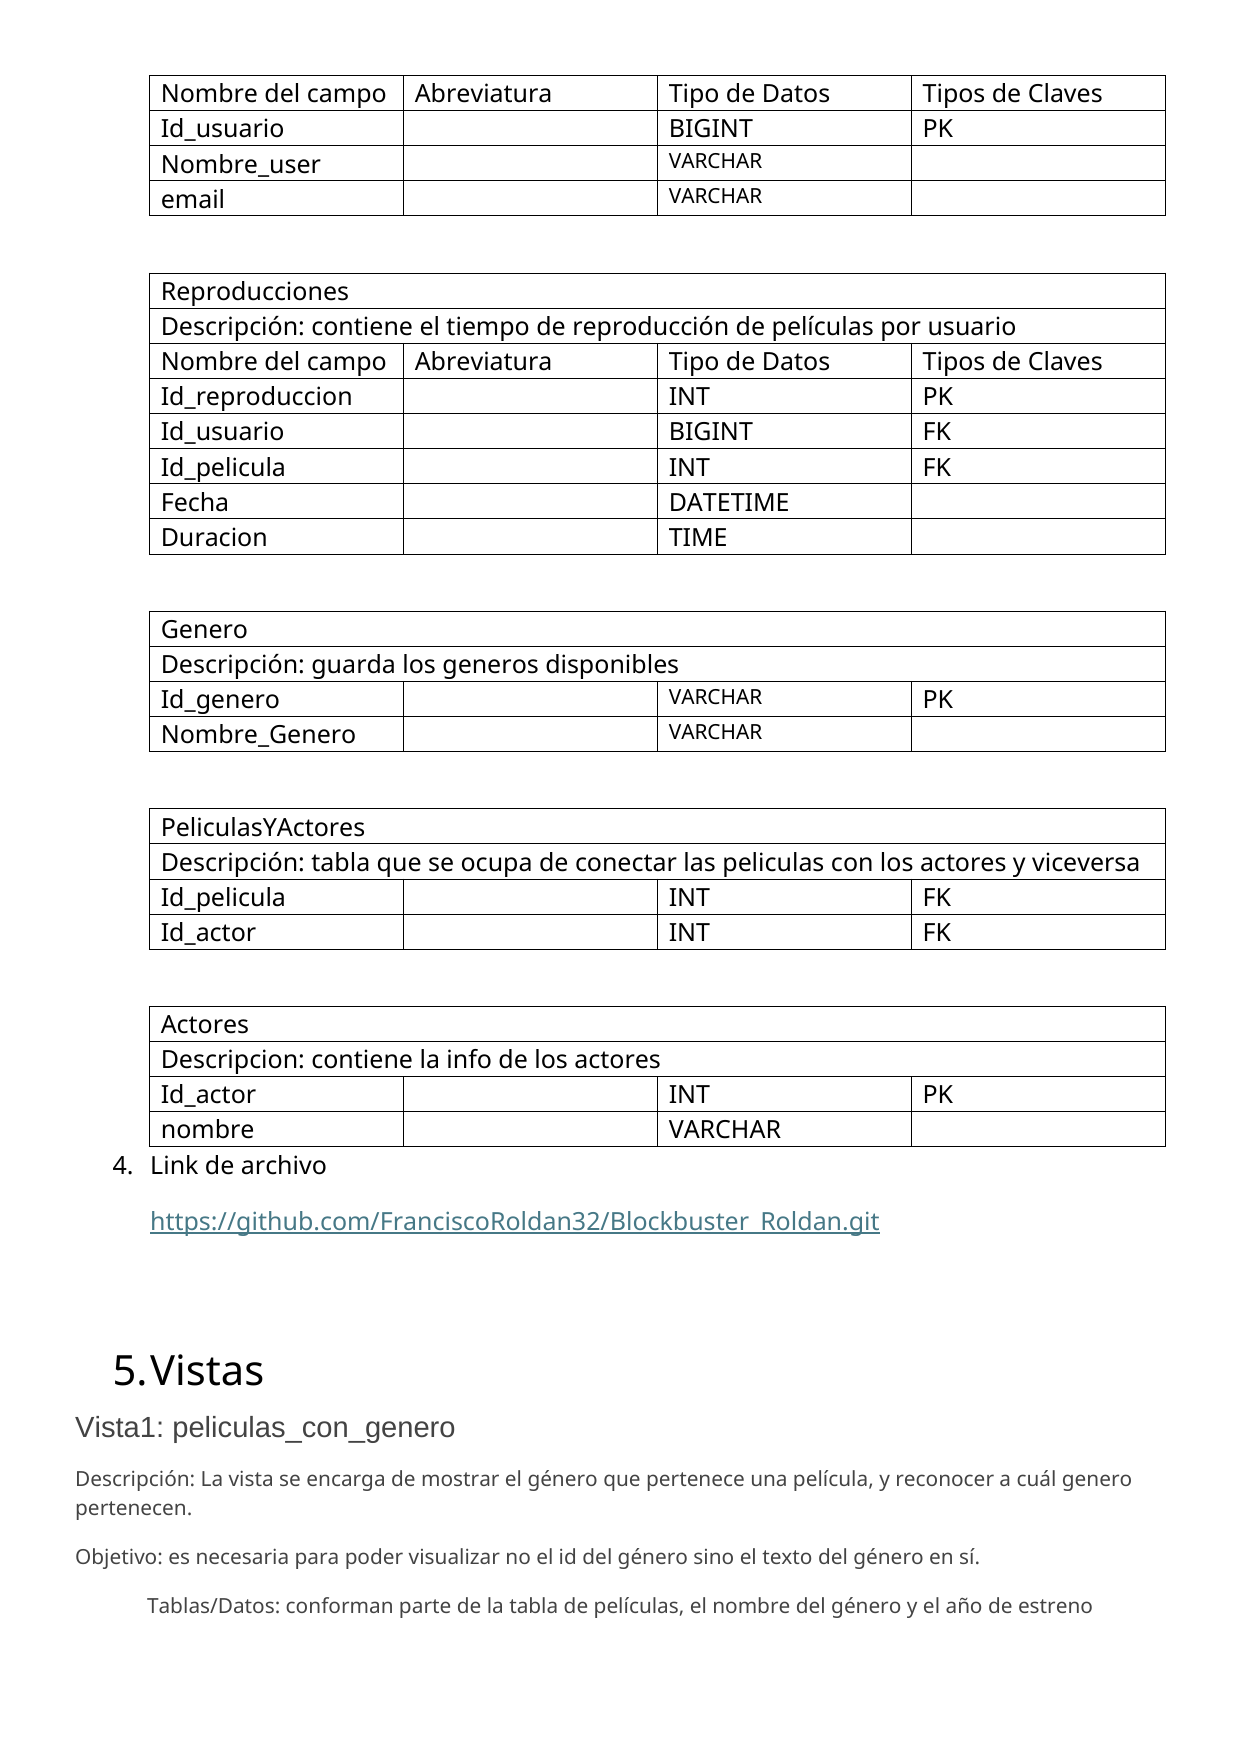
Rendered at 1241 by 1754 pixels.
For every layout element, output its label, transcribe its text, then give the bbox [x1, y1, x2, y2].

table_cell [404, 1112, 657, 1146]
table_cell Duracion [150, 519, 403, 553]
table_cell FK [912, 414, 1165, 448]
table_cell PK [912, 682, 1165, 716]
table_cell [912, 519, 1165, 553]
table_cell Nombre_Genero [150, 717, 403, 751]
table_cell BIGINT [658, 111, 911, 145]
table_cell [404, 682, 657, 716]
table_cell [404, 717, 657, 751]
table_cell [912, 146, 1165, 180]
table_cell [404, 414, 657, 448]
table_cell Id_pelicula [150, 449, 403, 483]
table_cell Fecha [150, 484, 403, 518]
text Objetivo: es necesaria para poder visualizar no el id del género sino el texto del género en sí. [75, 1542, 1165, 1571]
table_cell INT [658, 915, 911, 949]
table_cell INT [658, 379, 911, 413]
table_cell [404, 449, 657, 483]
table_cell VARCHAR [658, 146, 911, 180]
table_cell PK [912, 379, 1165, 413]
table_cell [912, 717, 1165, 751]
table_cell BIGINT [658, 414, 911, 448]
table_cell [404, 880, 657, 913]
table_cell VARCHAR [658, 717, 911, 751]
table_cell VARCHAR [658, 682, 911, 716]
table_cell [404, 519, 657, 553]
table_cell Nombre del campo [150, 76, 403, 110]
text Descripción: La vista se encarga de mostrar el género que pertenece una película, y reconocer a cuál genero pertenecen. [75, 1464, 1165, 1521]
table_cell VARCHAR [658, 181, 911, 215]
subtitle Vistas [112, 1341, 1165, 1397]
table_cell Descripcion: contiene la info de los actores [150, 1042, 1165, 1076]
table_cell Id_usuario [150, 111, 403, 145]
table_cell [404, 181, 657, 215]
table_cell [404, 1077, 657, 1111]
text Vista1: peliculas_con_genero [75, 1410, 1165, 1443]
table_cell Id_pelicula [150, 880, 403, 913]
table_header Genero [150, 612, 1165, 646]
table_cell [912, 181, 1165, 215]
list Link de archivo [112, 1147, 1165, 1181]
table_cell INT [658, 1077, 911, 1111]
table_cell [404, 111, 657, 145]
table_cell Descripción: contiene el tiempo de reproducción de películas por usuario [150, 309, 1165, 343]
table_cell FK [912, 915, 1165, 949]
table_cell [404, 379, 657, 413]
table_cell Tipo de Datos [658, 344, 911, 378]
table_cell Id_genero [150, 682, 403, 716]
table_cell Id_actor [150, 1077, 403, 1111]
table_cell INT [658, 449, 911, 483]
table_cell [404, 484, 657, 518]
table_cell [912, 484, 1165, 518]
table_cell PK [912, 111, 1165, 145]
table_header Actores [150, 1007, 1165, 1041]
table_cell Nombre del campo [150, 344, 403, 378]
table_cell VARCHAR [658, 1112, 911, 1146]
table_cell Nombre_user [150, 146, 403, 180]
table_cell [404, 915, 657, 949]
table_cell nombre [150, 1112, 403, 1146]
table_cell Abreviatura [404, 76, 657, 110]
table_cell Tipos de Claves [912, 76, 1165, 110]
text https://github.com/FranciscoRoldan32/Blockbuster_Roldan.git [150, 1203, 1165, 1237]
table_cell Tipo de Datos [658, 76, 911, 110]
table_cell FK [912, 449, 1165, 483]
table_cell Tipos de Claves [912, 344, 1165, 378]
table_cell Descripción: tabla que se ocupa de conectar las peliculas con los actores y viceversa [150, 844, 1165, 878]
table_cell email [150, 181, 403, 215]
table_cell Id_usuario [150, 414, 403, 448]
table_header PeliculasYActores [150, 809, 1165, 843]
text Tablas/Datos: conforman parte de la tabla de películas, el nombre del género y el año de estreno [75, 1591, 1165, 1620]
table_cell [912, 1112, 1165, 1146]
table_cell PK [912, 1077, 1165, 1111]
table_cell DATETIME [658, 484, 911, 518]
table_header Reproducciones [150, 274, 1165, 308]
table_cell [404, 146, 657, 180]
table_cell Id_actor [150, 915, 403, 949]
table_cell Id_reproduccion [150, 379, 403, 413]
table_cell TIME [658, 519, 911, 553]
table_cell FK [912, 880, 1165, 913]
table_cell Descripción: guarda los generos disponibles [150, 647, 1165, 681]
table_cell Abreviatura [404, 344, 657, 378]
table_cell INT [658, 880, 911, 913]
